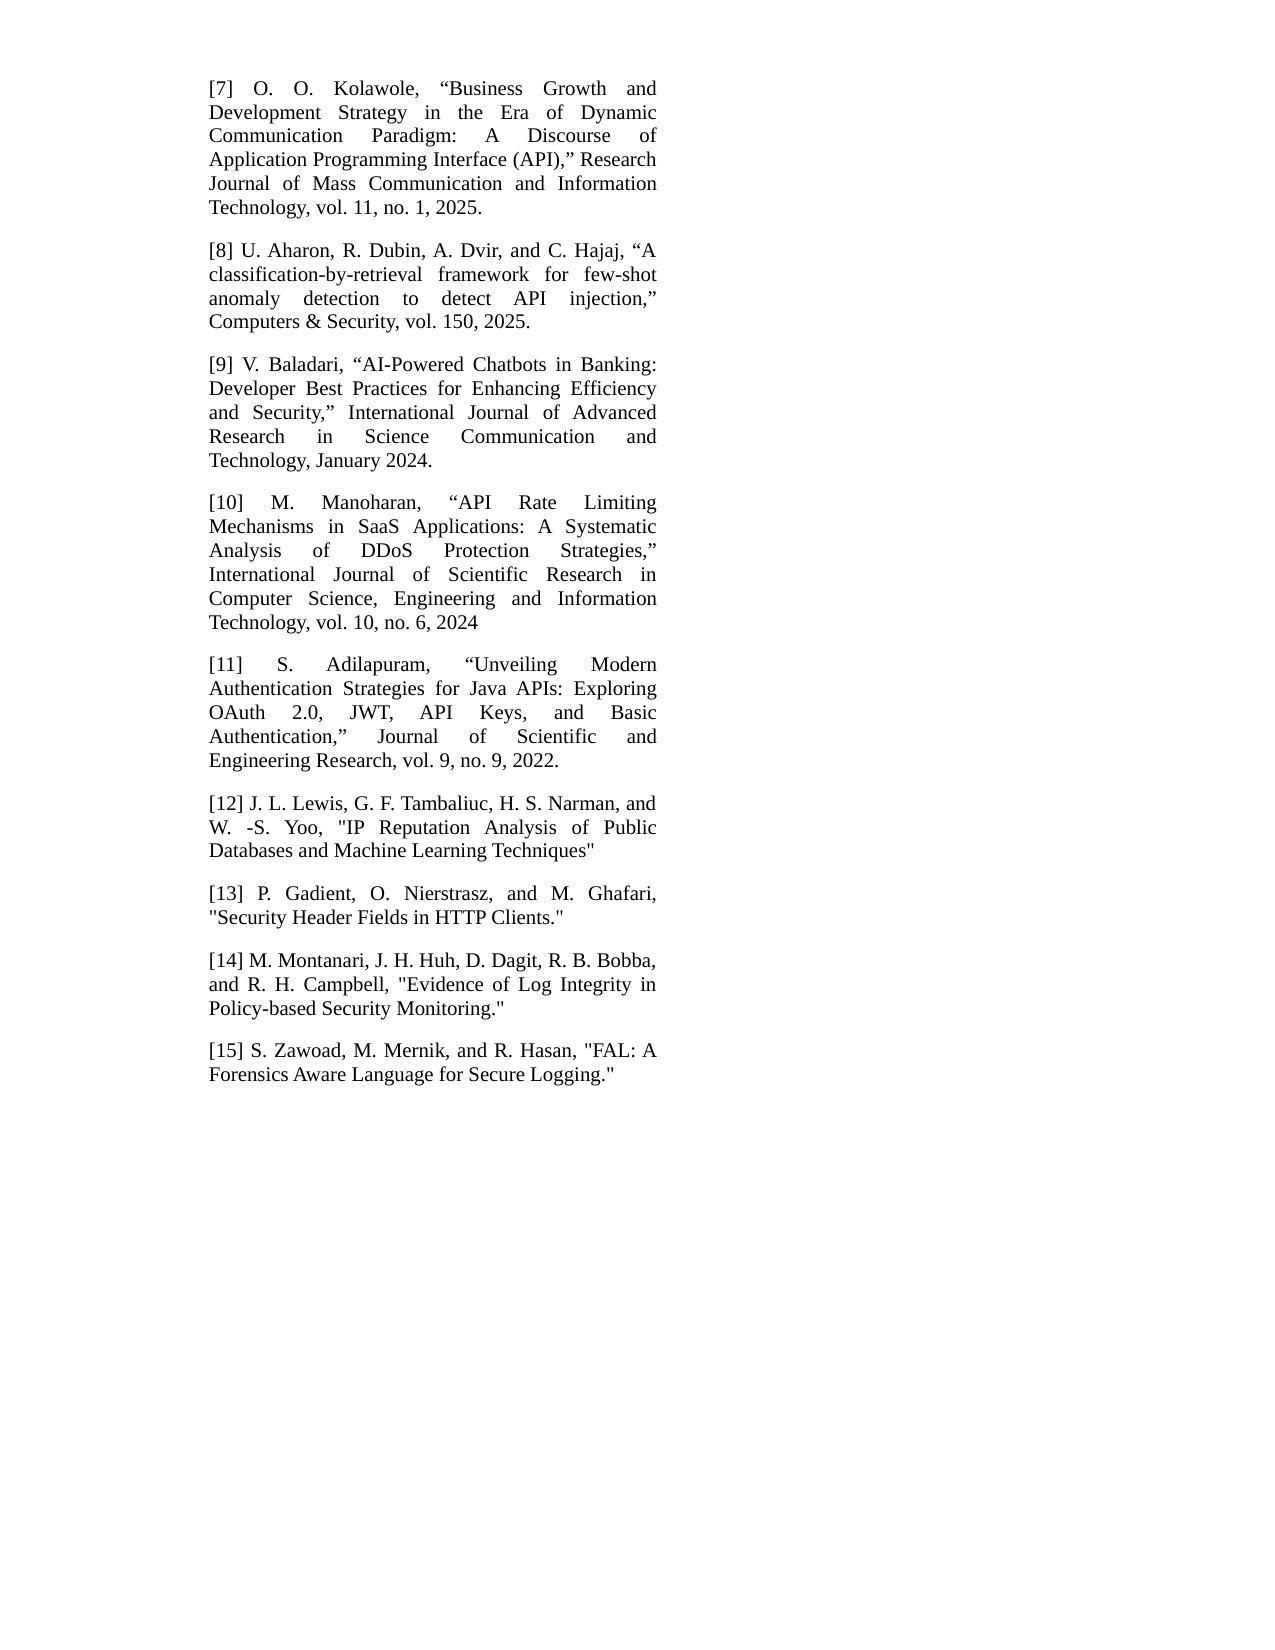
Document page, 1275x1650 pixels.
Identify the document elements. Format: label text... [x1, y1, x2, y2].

text [11] S. Adilapuram, “Unveiling Modern Authentication Strategies for Java APIs: Exploring OAuth 2.0, JWT, API Keys, and Basic Authentication,” Journal of Scientific and Engineering Research, vol. 9, no. 9, 2022. [209, 653, 657, 772]
text [12] J. L. Lewis, G. F. Tambaliuc, H. S. Narman, and W. -S. Yoo, "IP Reputation Analysis of Public Databases and Machine Learning Techniques" [209, 791, 657, 862]
text [8] U. Aharon, R. Dubin, A. Dvir, and C. Hajaj, “A classification-by-retrieval framework for few-shot anomaly detection to detect API injection,” Computers & Security, vol. 150, 2025. [209, 238, 657, 333]
text [13] P. Gadient, O. Nierstrasz, and M. Ghafari, "Security Header Fields in HTTP Clients." [209, 882, 657, 929]
text [9] V. Baladari, “AI-Powered Chatbots in Banking: Developer Best Practices for Enhancing Efficiency and Security,” International Journal of Advanced Research in Science Communication and Technology, January 2024. [209, 352, 657, 472]
text [14] M. Montanari, J. H. Huh, D. Dagit, R. B. Bobba, and R. H. Campbell, "Evidence of Log Integrity in Policy-based Security Monitoring." [209, 948, 657, 1020]
text [10] M. Manoharan, “API Rate Limiting Mechanisms in SaaS Applications: A Systematic Analysis of DDoS Protection Strategies,” International Journal of Scientific Research in Computer Science, Engineering and Information Technology, vol. 10, no. 6, 2024 [209, 491, 657, 634]
text [7] O. O. Kolawole, “Business Growth and Development Strategy in the Era of Dynamic Communication Paradigm: A Discourse of Application Programming Interface (API),” Research Journal of Mass Communication and Information Technology, vol. 11, no. 1, 2025. [209, 76, 657, 219]
text [15] S. Zawoad, M. Mernik, and R. Hasan, "FAL: A Forensics Aware Language for Secure Logging." [209, 1039, 657, 1086]
